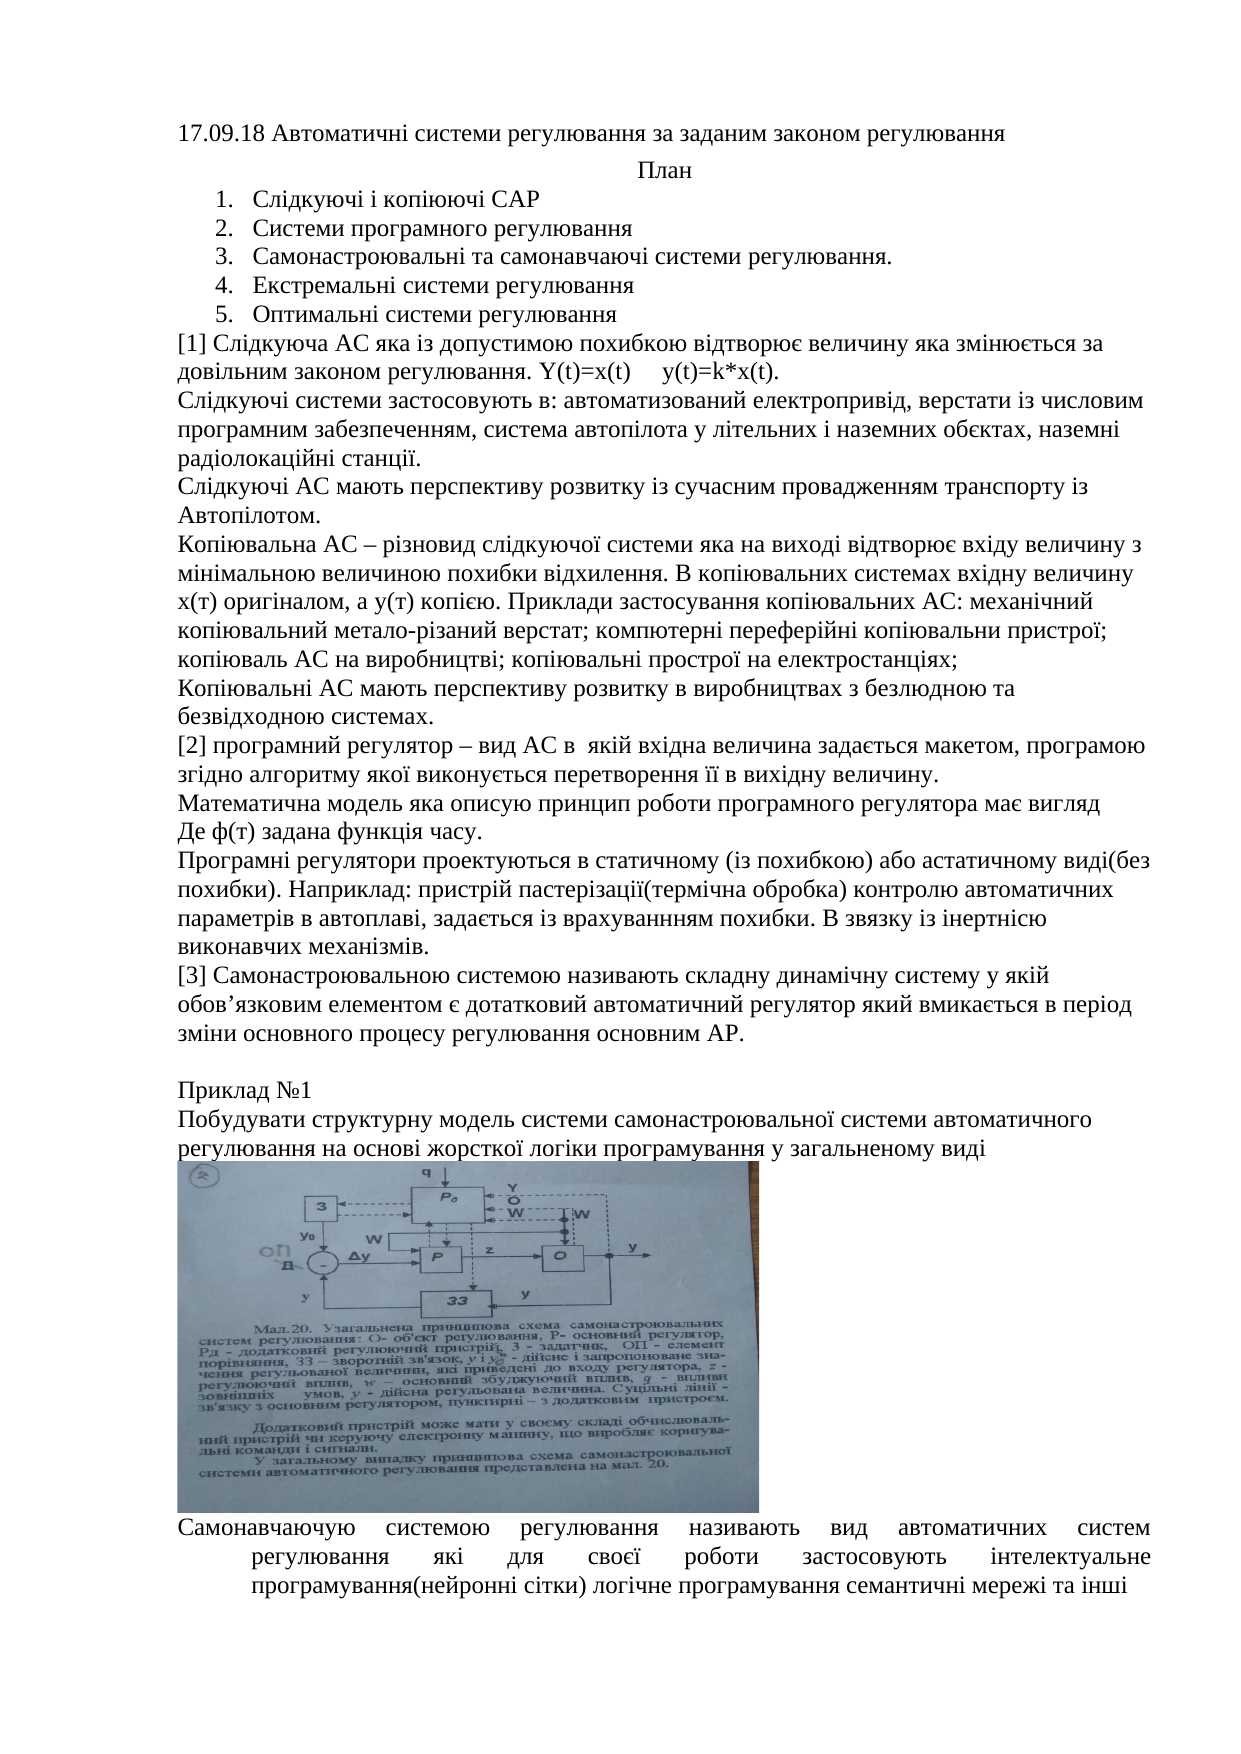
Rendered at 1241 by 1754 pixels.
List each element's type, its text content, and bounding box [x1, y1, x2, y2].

text [1] Слідкуюча АС яка із допустимою похибкою відтворює величину яка змінюється за довільним законом регулювання. Y(t)=x(t) y(t)=k*x(t). [177, 328, 1152, 385]
text 17.09.18 Автоматичні системи регулювання за заданим законом регулювання [177, 118, 1152, 147]
picture [177, 1161, 760, 1513]
text Копіювальна АС – різновид слідкуючої системи яка на виході відтворює вхіду величину з мінімальною величиною похибки відхилення. В копіювальних системах вхідну величину х(т) оригіналом, а у(т) копією. Приклади застосування копіювальних АС: механічний копіювальний метало-різаний верстат; компютерні переферійні копіювальни пристрої; копіюваль АС на виробництві; копіювальні прострої на електростанціях; [177, 529, 1152, 673]
list Самонастроювальні та самонавчаючі системи регулювання. [215, 241, 1152, 270]
text [2] програмний регулятор – вид АС в якій вхідна величина задається макетом, програмою згідно алгоритму якої виконується перетворення її в вихідну величину. [177, 730, 1152, 788]
text Слідкуючі АС мають перспективу розвитку із сучасним провадженням транспорту із Автопілотом. [177, 471, 1152, 529]
text Копіювальні АС мають перспективу розвитку в виробництвах з безлюдною та безвідходною системах. [177, 673, 1152, 730]
list Слідкуючі і копіюючі САР [215, 184, 1152, 213]
text Побудувати структурну модель системи самонастроювальної системи автоматичного [177, 1104, 1152, 1133]
text Самонавчаючую системою регулювання називають вид автоматичних систем регулювання які для своєї роботи застосовують інтелектуальне програмування(нейронні сітки) логічне програмування семантичні мережі та інші [177, 1512, 1152, 1598]
text Програмні регулятори проектуються в статичному (із похибкою) або астатичному виді(без похибки). Наприклад: пристрій пастерізації(термічна обробка) контролю автоматичних параметрів в автоплаві, задається із врахуваннням похибки. В звязку із інертнісю виконавчих механізмів. [177, 845, 1152, 960]
list Оптимальні системи регулювання [215, 299, 1152, 328]
text Математична модель яка описую принцип роботи програмного регулятора має вигляд [177, 788, 1152, 816]
list Системи програмного регулювання [215, 213, 1152, 241]
text [3] Самонастроювальною системою називають складну динамічну систему у якій обов’язковим елементом є дотатковий автоматичний регулятор який вмикається в період зміни основного процесу регулювання основним АР. [177, 960, 1152, 1046]
text регулювання на основі жорсткої логіки програмування у загальненому виді [177, 1133, 1152, 1161]
text Слідкуючі системи застосовують в: автоматизований електропривід, верстати із числовим програмним забезпеченням, система автопілота у літельних і наземних обєктах, наземні радіолокаційні станції. [177, 385, 1152, 471]
list Екстремальні системи регулювання [215, 270, 1152, 299]
text Де ф(т) задана функція часу. [177, 816, 1152, 845]
text Приклад №1 [177, 1075, 1152, 1104]
text План [177, 155, 1152, 184]
